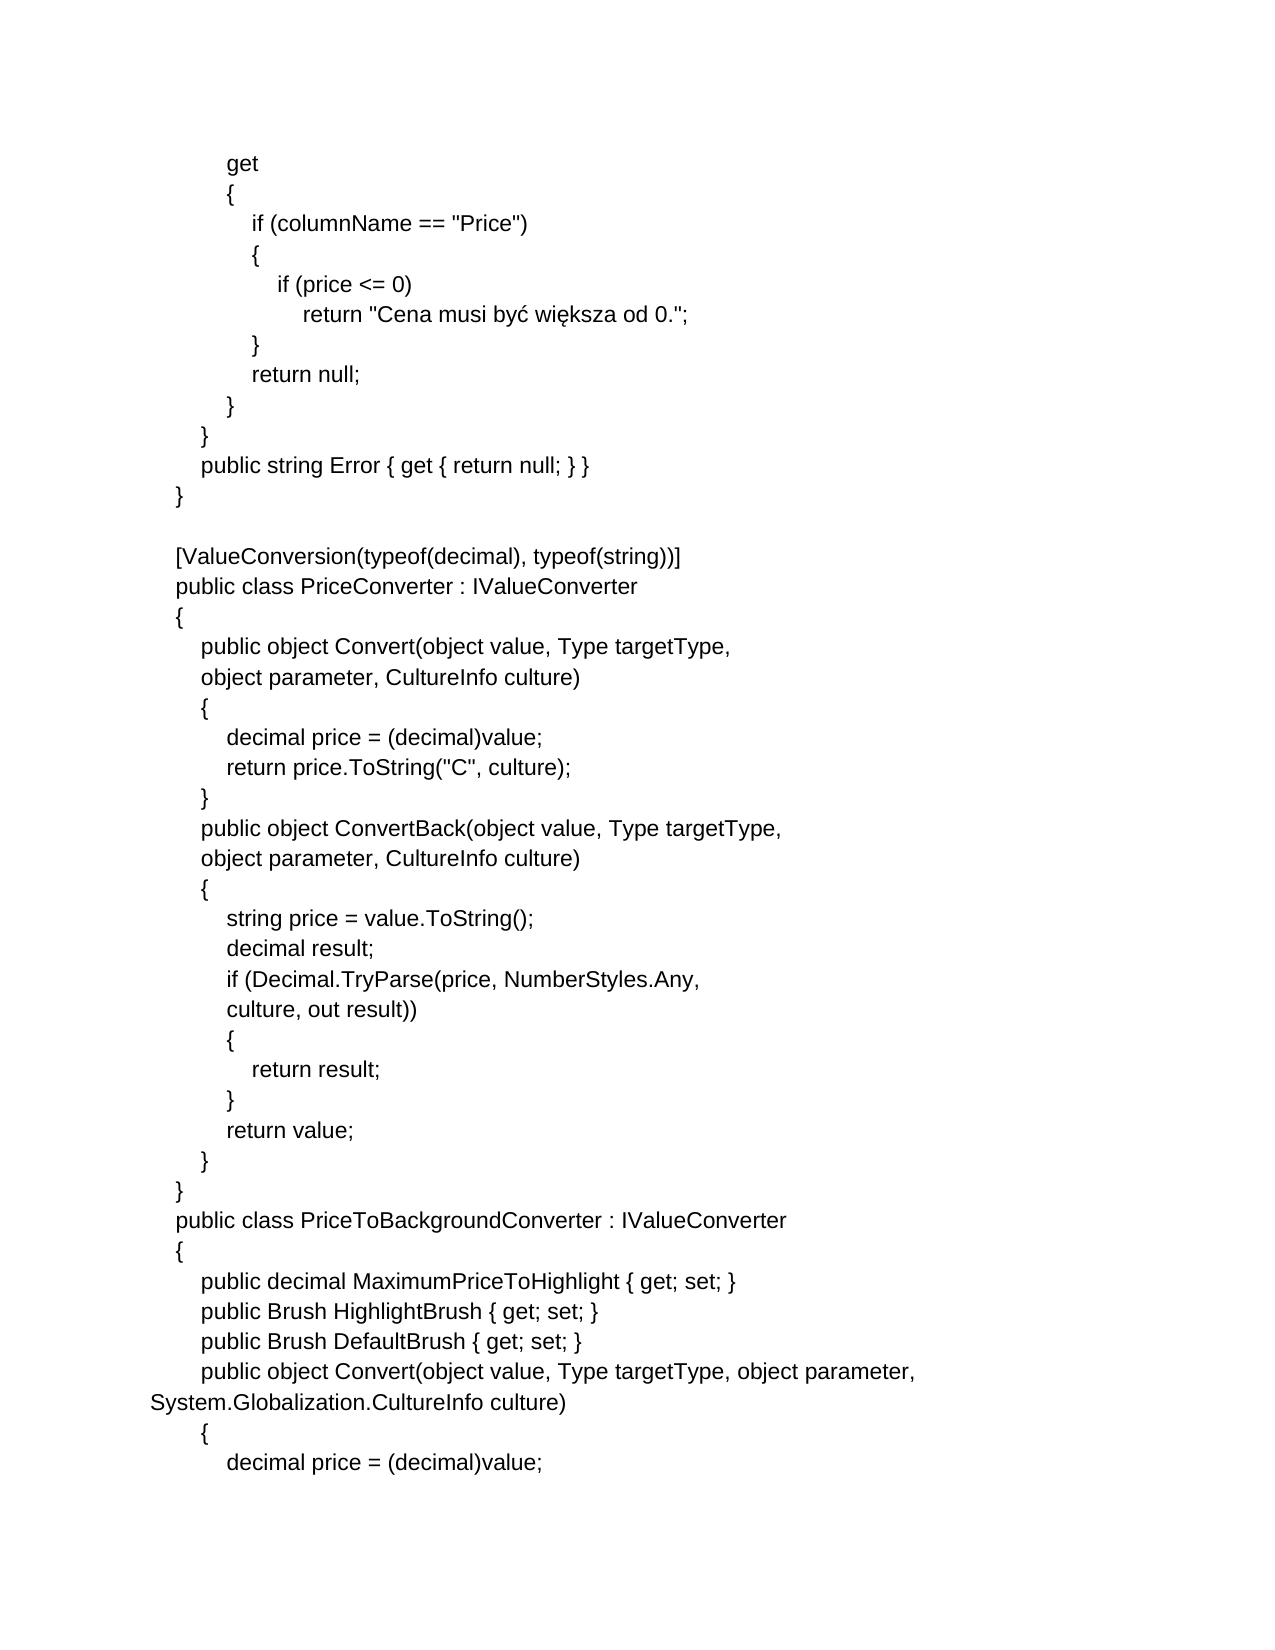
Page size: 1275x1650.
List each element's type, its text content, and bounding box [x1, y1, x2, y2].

text return null; [150, 361, 1125, 388]
text } [150, 331, 1125, 358]
text } [150, 392, 1125, 418]
text public Brush HighlightBrush { get; set; } [150, 1298, 1125, 1324]
text object parameter, CultureInfo culture) [150, 845, 1125, 871]
text { [150, 241, 1125, 267]
text if (columnName == "Price") [150, 210, 1125, 237]
text { [150, 1419, 1125, 1445]
text return "Cena musi być większa od 0."; [150, 301, 1125, 327]
text string price = value.ToString(); [150, 905, 1125, 932]
text if (Decimal.TryParse(price, NumberStyles.Any, [150, 966, 1125, 992]
text public class PriceToBackgroundConverter : IValueConverter [150, 1207, 1125, 1234]
text public object Convert(object value, Type targetType, [150, 633, 1125, 660]
text public string Error { get { return null; } } [150, 452, 1125, 478]
text public object Convert(object value, Type targetType, object parameter, System.Globalization.CultureInfo culture) [150, 1358, 1125, 1415]
text public Brush DefaultBrush { get; set; } [150, 1328, 1125, 1354]
text if (price <= 0) [150, 271, 1125, 297]
text return price.ToString("C", culture); [150, 754, 1125, 781]
text decimal price = (decimal)value; [150, 1449, 1125, 1475]
text return value; [150, 1117, 1125, 1143]
text { [150, 603, 1125, 629]
text culture, out result)) [150, 996, 1125, 1022]
text [ValueConversion(typeof(decimal), typeof(string))] [150, 543, 1125, 569]
text } [150, 422, 1125, 448]
text get [150, 150, 1125, 176]
text } [150, 1147, 1125, 1173]
text } [150, 1086, 1125, 1113]
text } [150, 784, 1125, 811]
text { [150, 1026, 1125, 1052]
text public object ConvertBack(object value, Type targetType, [150, 814, 1125, 841]
text decimal result; [150, 935, 1125, 962]
text public class PriceConverter : IValueConverter [150, 573, 1125, 599]
text public decimal MaximumPriceToHighlight { get; set; } [150, 1268, 1125, 1294]
text object parameter, CultureInfo culture) [150, 663, 1125, 690]
text { [150, 180, 1125, 207]
text } [150, 482, 1125, 509]
text } [150, 1177, 1125, 1203]
text { [150, 875, 1125, 901]
text return result; [150, 1056, 1125, 1083]
text { [150, 694, 1125, 720]
text { [150, 1237, 1125, 1264]
text decimal price = (decimal)value; [150, 724, 1125, 750]
